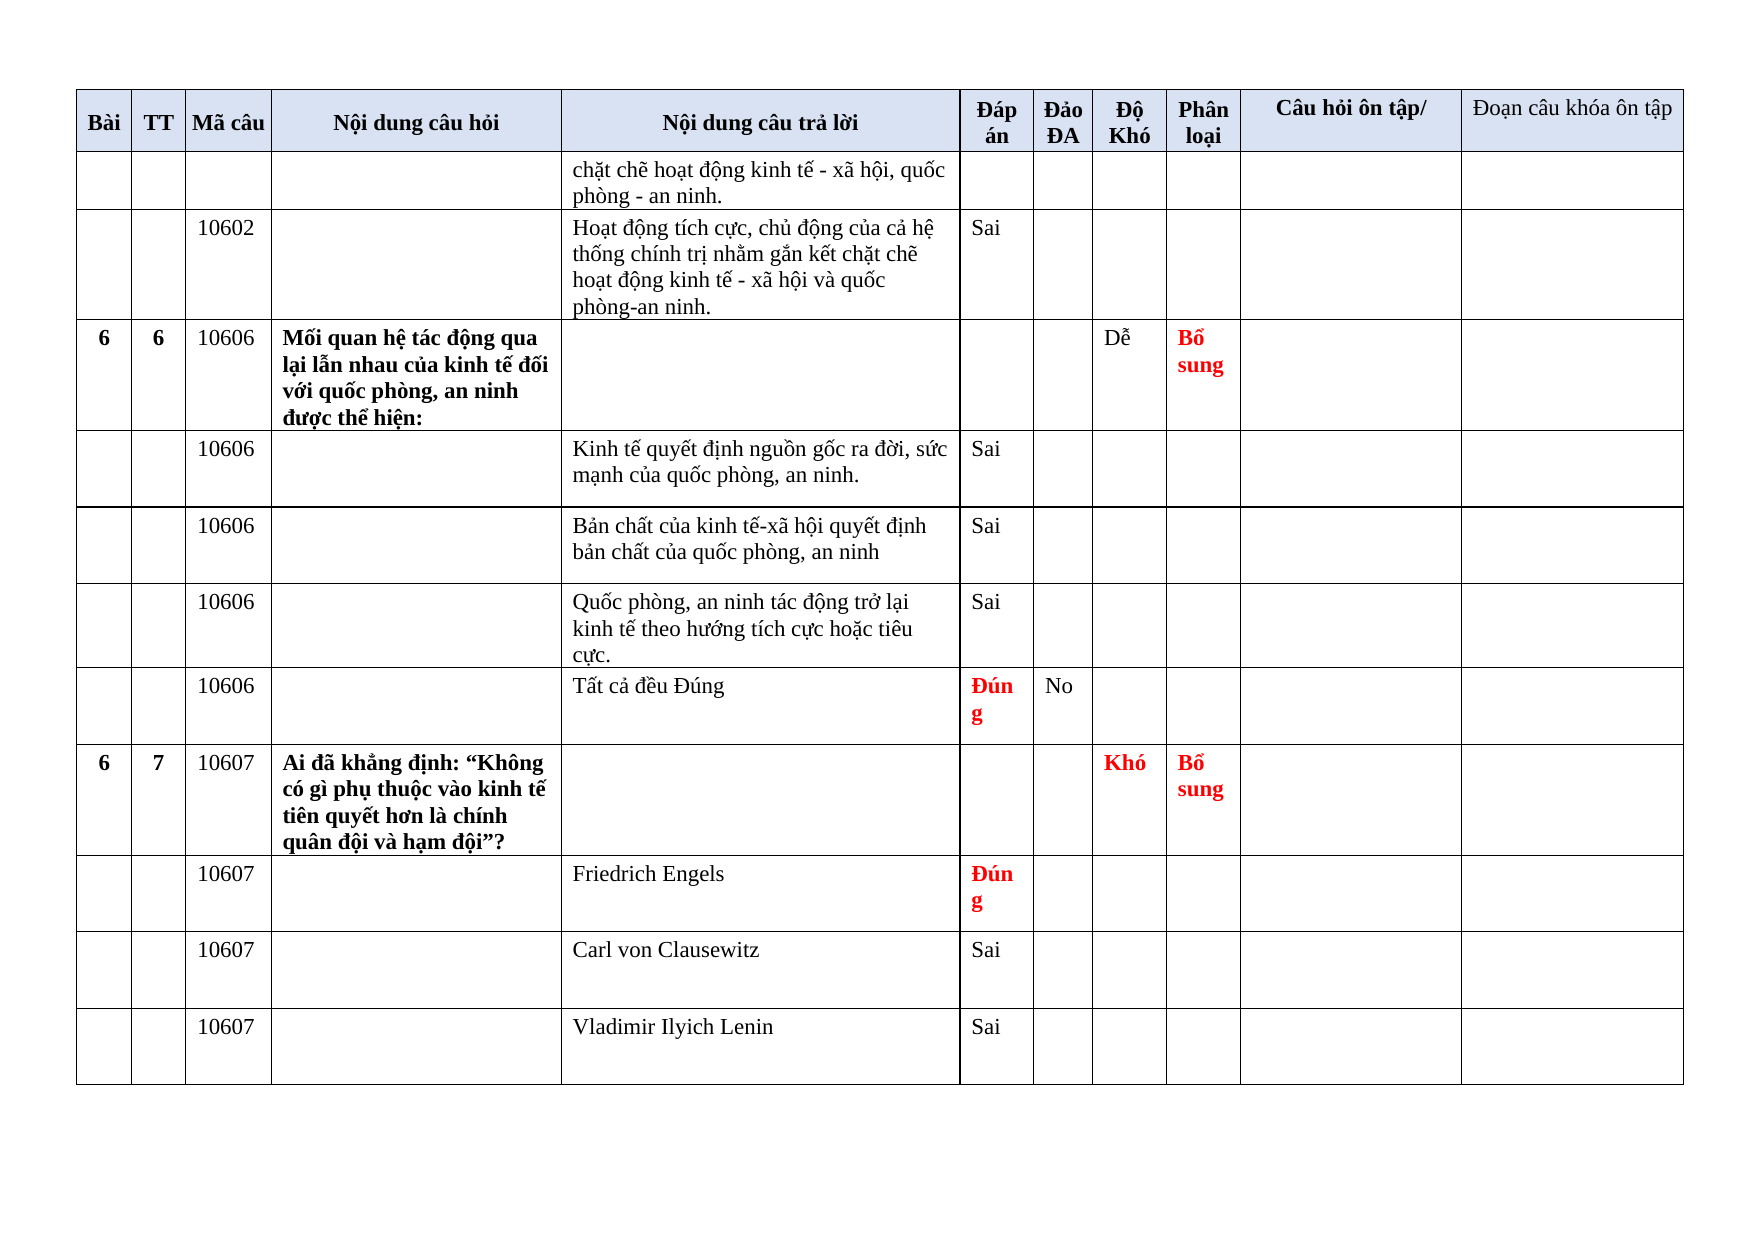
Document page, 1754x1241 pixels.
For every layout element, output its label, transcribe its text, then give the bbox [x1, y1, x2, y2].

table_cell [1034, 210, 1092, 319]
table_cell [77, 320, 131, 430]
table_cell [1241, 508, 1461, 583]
table_header TT [132, 90, 185, 151]
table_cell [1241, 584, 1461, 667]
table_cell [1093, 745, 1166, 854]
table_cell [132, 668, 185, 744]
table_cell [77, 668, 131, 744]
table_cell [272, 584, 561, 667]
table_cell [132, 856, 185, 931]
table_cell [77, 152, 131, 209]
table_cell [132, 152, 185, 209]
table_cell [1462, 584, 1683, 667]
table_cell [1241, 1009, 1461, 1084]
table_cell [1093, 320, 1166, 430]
table_header Đáp án [961, 90, 1033, 151]
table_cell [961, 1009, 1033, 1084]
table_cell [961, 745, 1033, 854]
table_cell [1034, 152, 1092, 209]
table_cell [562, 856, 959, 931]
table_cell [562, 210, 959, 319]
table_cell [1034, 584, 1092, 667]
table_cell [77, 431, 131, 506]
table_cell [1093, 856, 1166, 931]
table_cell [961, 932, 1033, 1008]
table_header Mã câu [186, 90, 271, 151]
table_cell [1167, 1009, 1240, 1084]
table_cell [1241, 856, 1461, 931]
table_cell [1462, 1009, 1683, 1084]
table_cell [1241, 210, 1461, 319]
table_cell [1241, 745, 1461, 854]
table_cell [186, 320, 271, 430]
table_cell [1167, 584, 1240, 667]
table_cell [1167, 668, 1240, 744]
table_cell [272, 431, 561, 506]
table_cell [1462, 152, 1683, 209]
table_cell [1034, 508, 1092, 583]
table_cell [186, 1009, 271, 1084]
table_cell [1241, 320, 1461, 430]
table_header Nội dung câu hỏi [272, 90, 561, 151]
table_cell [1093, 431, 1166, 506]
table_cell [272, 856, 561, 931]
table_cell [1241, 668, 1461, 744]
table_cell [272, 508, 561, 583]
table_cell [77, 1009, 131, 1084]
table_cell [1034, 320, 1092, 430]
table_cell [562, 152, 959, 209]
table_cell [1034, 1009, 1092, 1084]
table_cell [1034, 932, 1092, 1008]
table_header Độ Khó [1093, 90, 1166, 151]
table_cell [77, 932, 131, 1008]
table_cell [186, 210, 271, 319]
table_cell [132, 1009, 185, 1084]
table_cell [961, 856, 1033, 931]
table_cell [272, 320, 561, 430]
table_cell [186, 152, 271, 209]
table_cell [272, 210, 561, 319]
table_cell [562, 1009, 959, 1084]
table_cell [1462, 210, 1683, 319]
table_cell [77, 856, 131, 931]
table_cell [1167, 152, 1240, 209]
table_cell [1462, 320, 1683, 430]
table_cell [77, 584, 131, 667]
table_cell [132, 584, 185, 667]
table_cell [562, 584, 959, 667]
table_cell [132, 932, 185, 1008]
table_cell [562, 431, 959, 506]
table_header Bài [77, 90, 131, 151]
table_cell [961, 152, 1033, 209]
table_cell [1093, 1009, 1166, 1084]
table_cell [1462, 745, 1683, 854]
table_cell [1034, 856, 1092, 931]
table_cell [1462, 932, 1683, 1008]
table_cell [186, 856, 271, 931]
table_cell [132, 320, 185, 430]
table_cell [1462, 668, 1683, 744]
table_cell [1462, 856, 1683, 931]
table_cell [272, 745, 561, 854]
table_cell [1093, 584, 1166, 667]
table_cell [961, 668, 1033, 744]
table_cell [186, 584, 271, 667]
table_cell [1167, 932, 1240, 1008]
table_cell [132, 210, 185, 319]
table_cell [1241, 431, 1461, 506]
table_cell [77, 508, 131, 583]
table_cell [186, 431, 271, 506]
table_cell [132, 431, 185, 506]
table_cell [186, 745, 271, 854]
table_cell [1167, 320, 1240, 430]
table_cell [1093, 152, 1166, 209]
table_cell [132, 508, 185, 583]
table_header Phân loại [1167, 90, 1240, 151]
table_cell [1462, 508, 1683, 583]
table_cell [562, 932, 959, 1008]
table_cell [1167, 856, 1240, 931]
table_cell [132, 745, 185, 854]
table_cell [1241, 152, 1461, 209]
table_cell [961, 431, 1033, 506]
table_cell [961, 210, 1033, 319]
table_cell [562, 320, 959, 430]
table_header Câu hỏi ôn tập/ [1241, 90, 1461, 151]
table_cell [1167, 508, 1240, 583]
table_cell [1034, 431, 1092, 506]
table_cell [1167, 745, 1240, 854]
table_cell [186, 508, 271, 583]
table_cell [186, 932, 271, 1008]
table_header Đoạn câu khóa ôn tập [1462, 90, 1683, 151]
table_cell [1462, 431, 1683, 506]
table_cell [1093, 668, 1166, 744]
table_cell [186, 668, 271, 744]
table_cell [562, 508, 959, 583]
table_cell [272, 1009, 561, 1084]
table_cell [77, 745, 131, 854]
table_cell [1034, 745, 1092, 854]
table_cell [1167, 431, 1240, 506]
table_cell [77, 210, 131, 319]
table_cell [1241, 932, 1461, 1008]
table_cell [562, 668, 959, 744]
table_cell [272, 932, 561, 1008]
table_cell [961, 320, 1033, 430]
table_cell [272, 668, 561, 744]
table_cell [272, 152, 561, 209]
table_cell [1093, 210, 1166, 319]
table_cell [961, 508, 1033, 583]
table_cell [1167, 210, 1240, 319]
table_header Nội dung câu trả lời [562, 90, 959, 151]
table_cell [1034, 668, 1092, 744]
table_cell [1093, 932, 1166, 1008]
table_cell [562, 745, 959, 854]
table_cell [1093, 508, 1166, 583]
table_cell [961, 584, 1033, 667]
table_header Đảo ĐA [1034, 90, 1092, 151]
